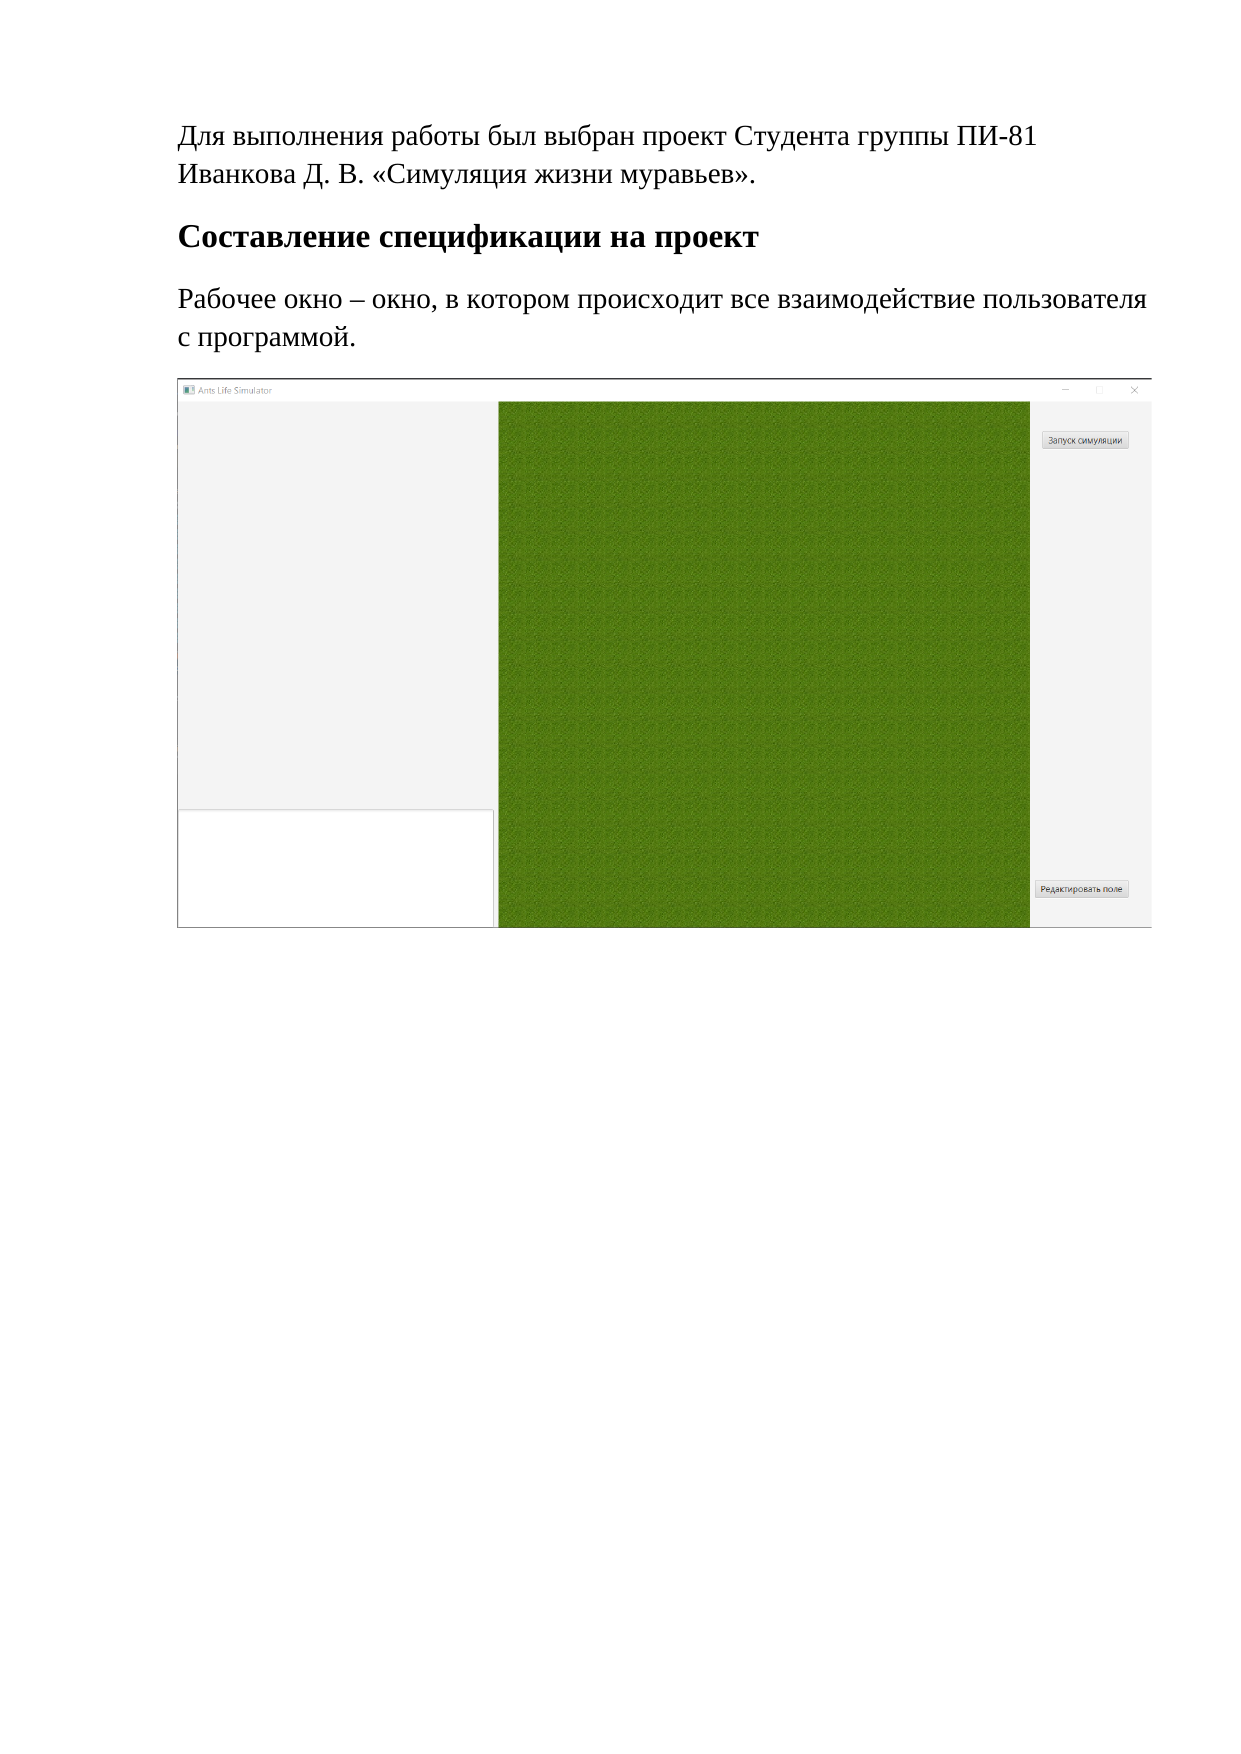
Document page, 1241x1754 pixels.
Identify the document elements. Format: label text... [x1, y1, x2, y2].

text Для выполнения работы был выбран проект Студента группы ПИ-81 Иванкова Д. В. «Симуляция жизни муравьев». [177, 118, 1152, 190]
text Рабочее окно – окно, в котором происходит все взаимодействие пользователя с программой. [177, 281, 1152, 353]
text Составление спецификации на проект [177, 216, 1152, 254]
picture [177, 378, 1152, 928]
